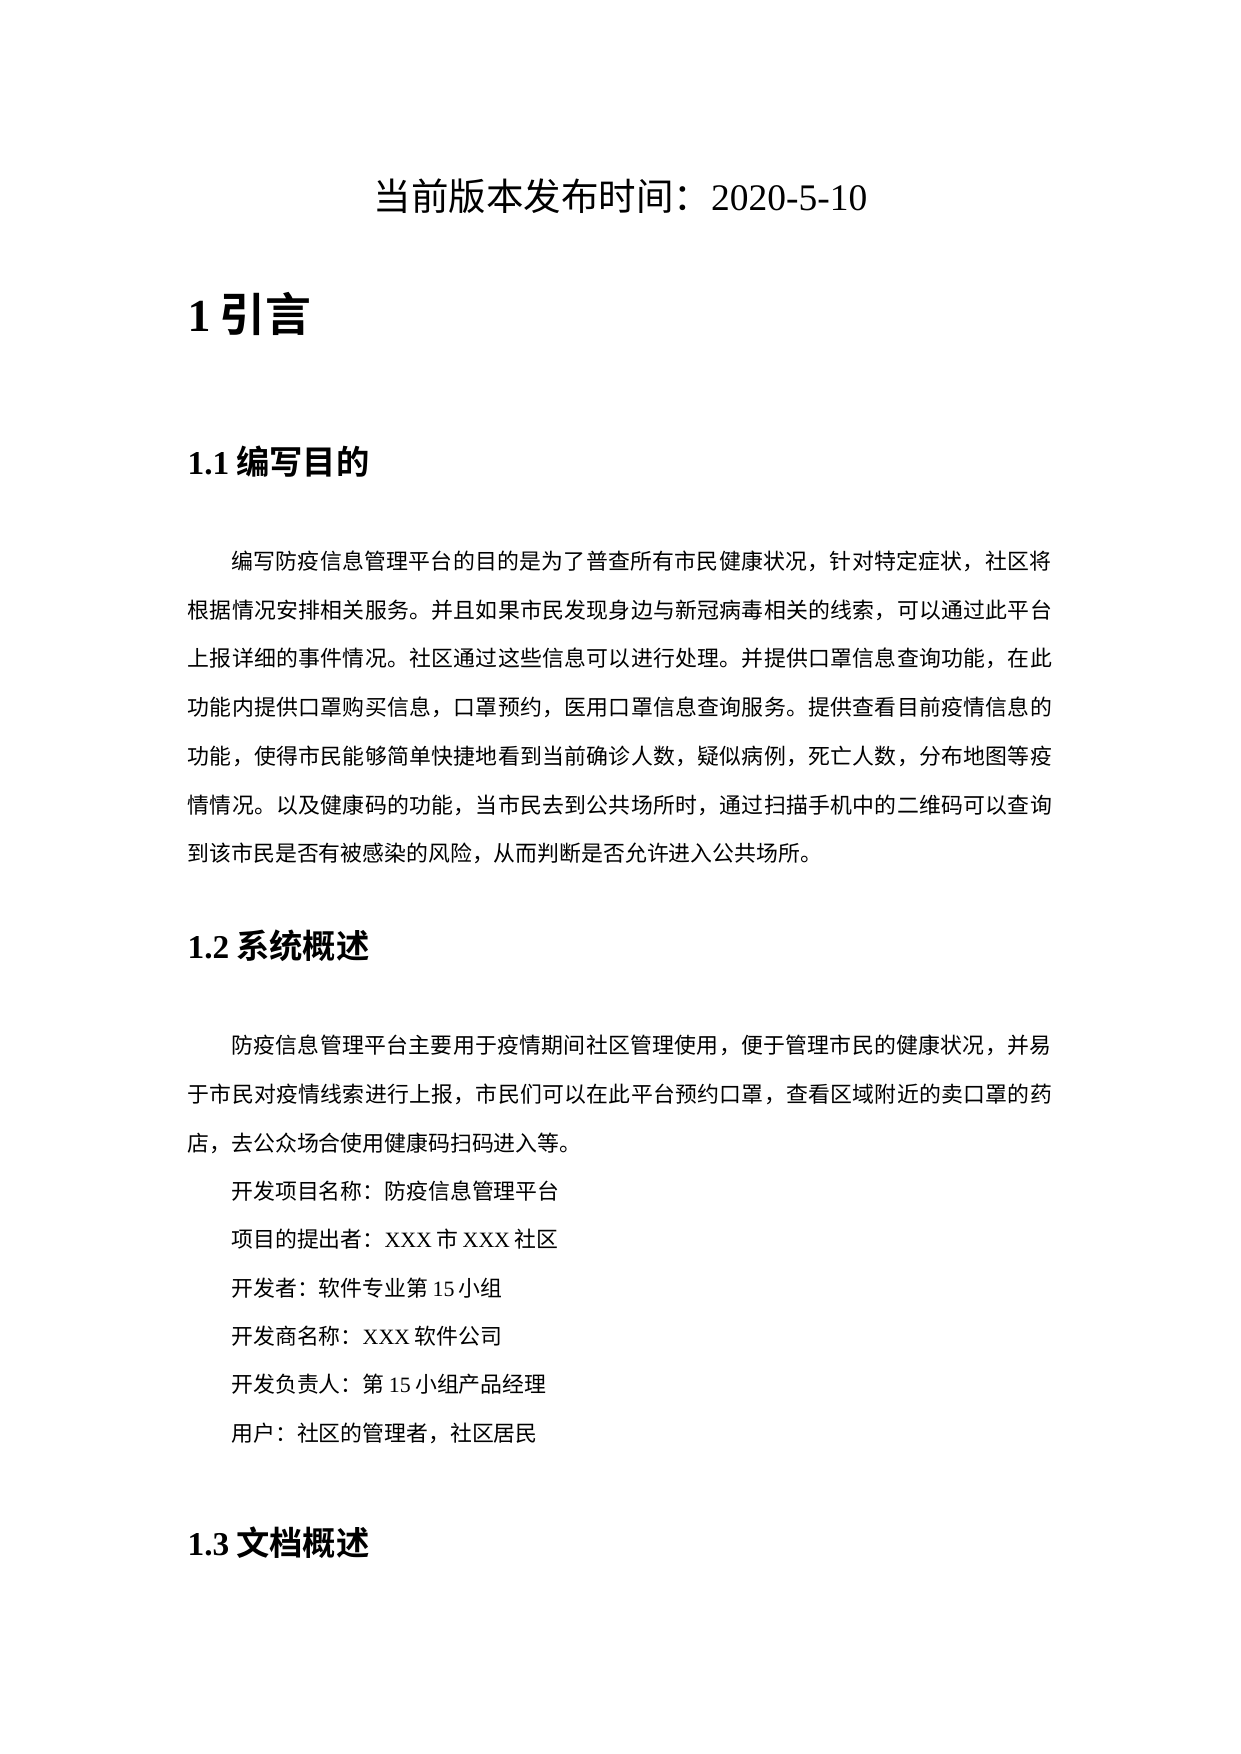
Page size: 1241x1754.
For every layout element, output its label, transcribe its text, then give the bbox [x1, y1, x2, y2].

list 开发商名称：XXX软件公司 [187, 1318, 1053, 1351]
list 开发者：软件专业第15小组 [187, 1270, 1053, 1303]
list 用户：社区的管理者，社区居民 [187, 1415, 1053, 1448]
subtitle 1.1编写目的 [187, 427, 1053, 492]
list 开发负责人：第15小组产品经理 [187, 1367, 1053, 1399]
text 当前版本发布时间：2020-5-10 [187, 162, 1053, 227]
text 编写防疫信息管理平台的目的是为了普查所有市民健康状况，针对特定症状，社区将根据情况安排相关服务。并且如果市民发现身边与新冠病毒相关的线索，可以通过此平台上报详细的事件情况。社区通过这些信息可以进行处理。并提供口罩信息查询功能，在此功能内提供口罩购买信息，口罩预约，医用口罩信息查询服务。提供查看目前疫情信息的功能，使得市民能够简单快捷地看到当前确诊人数，疑似病例，死亡人数，分布地图等疫情情况。以及健康码的功能，当市民去到公共场所时，通过扫描手机中的二维码可以查询到该市民是否有被感染的风险，从而判断是否允许进入公共场所。 [187, 543, 1053, 868]
subtitle 1.2系统概述 [187, 911, 1053, 976]
subtitle 1.3文档概述 [187, 1508, 1053, 1573]
subtitle 1引言 [187, 262, 1053, 360]
list 开发项目名称：防疫信息管理平台 [187, 1173, 1053, 1206]
list 项目的提出者：XXX市XXX社区 [187, 1222, 1053, 1254]
list 防疫信息管理平台主要用于疫情期间社区管理使用，便于管理市民的健康状况，并易于市民对疫情线索进行上报，市民们可以在此平台预约口罩，查看区域附近的卖口罩的药店，去公众场合使用健康码扫码进入等。 [187, 1028, 1053, 1158]
